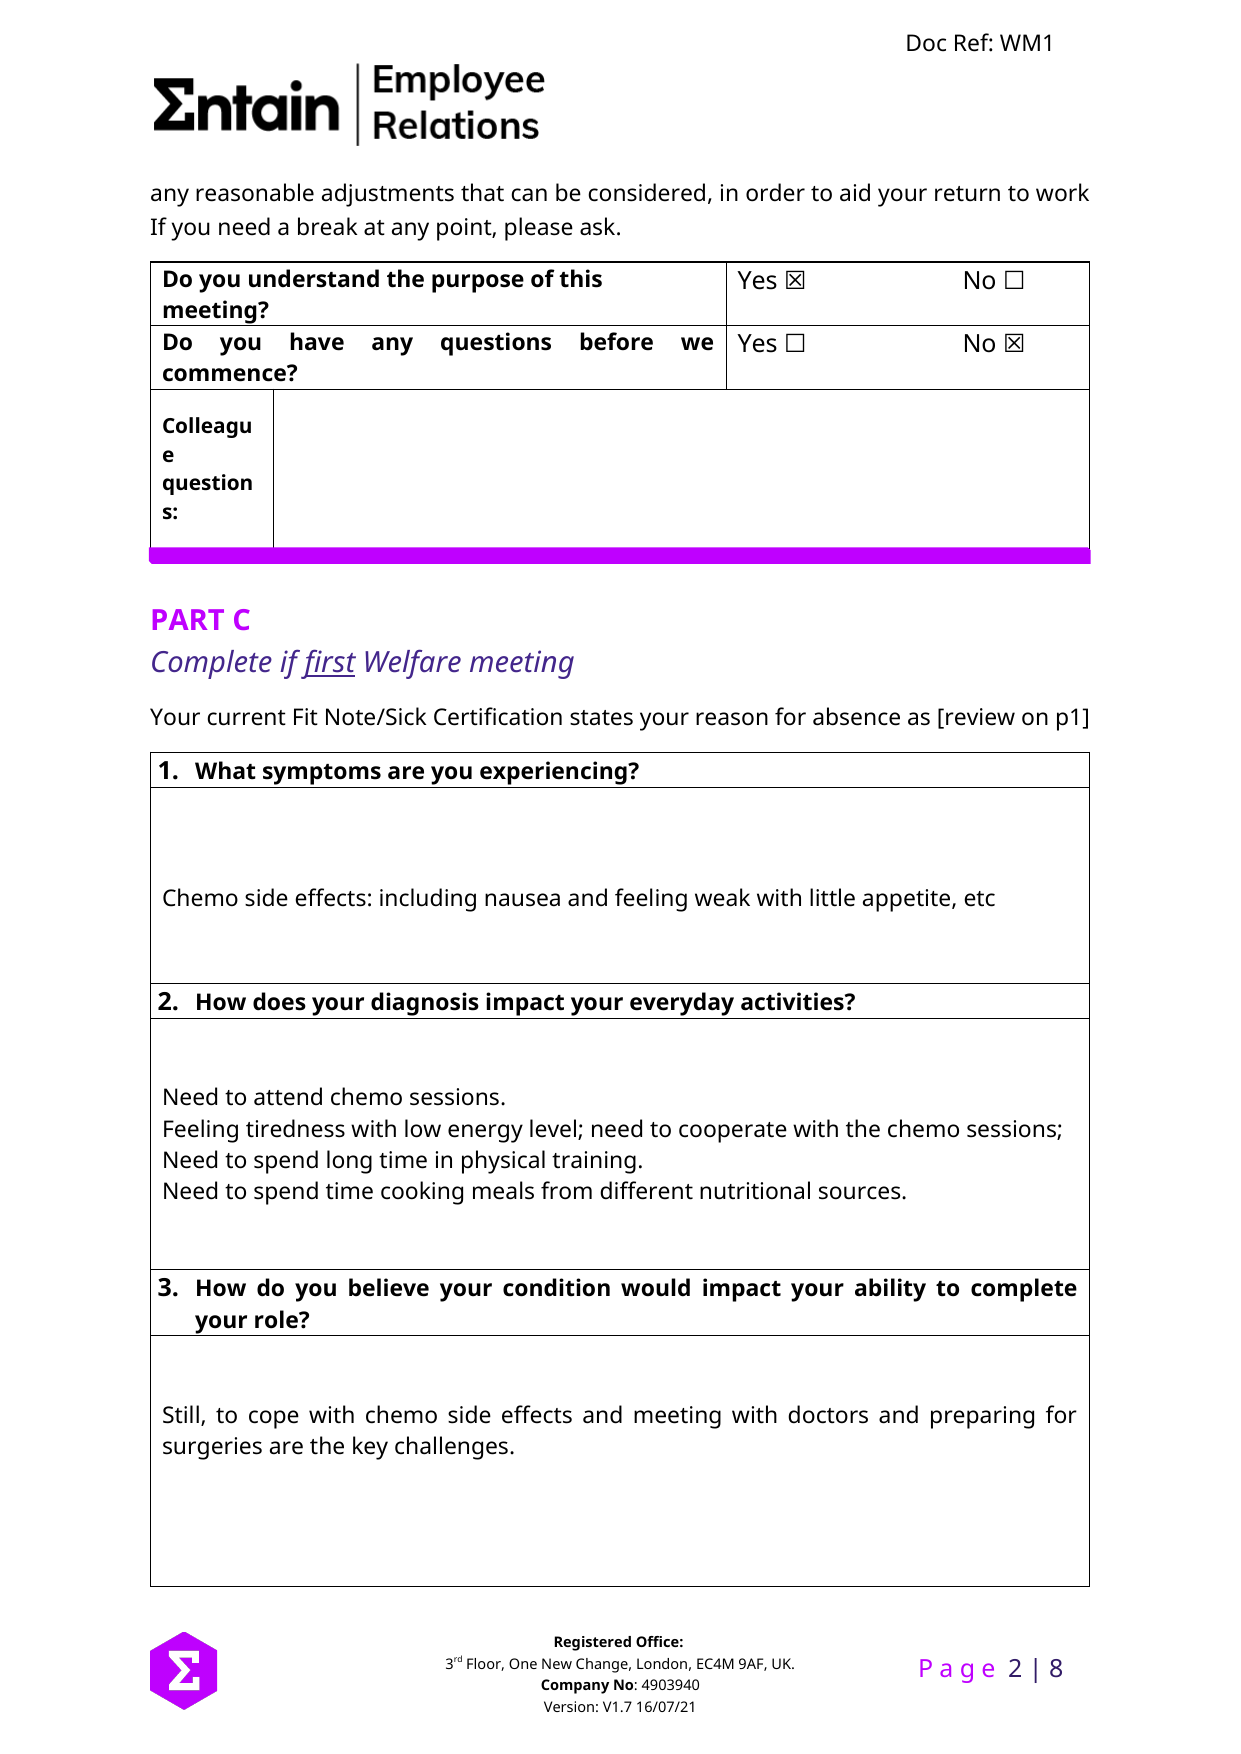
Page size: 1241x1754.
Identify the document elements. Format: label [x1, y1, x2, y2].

picture [150, 1632, 218, 1710]
